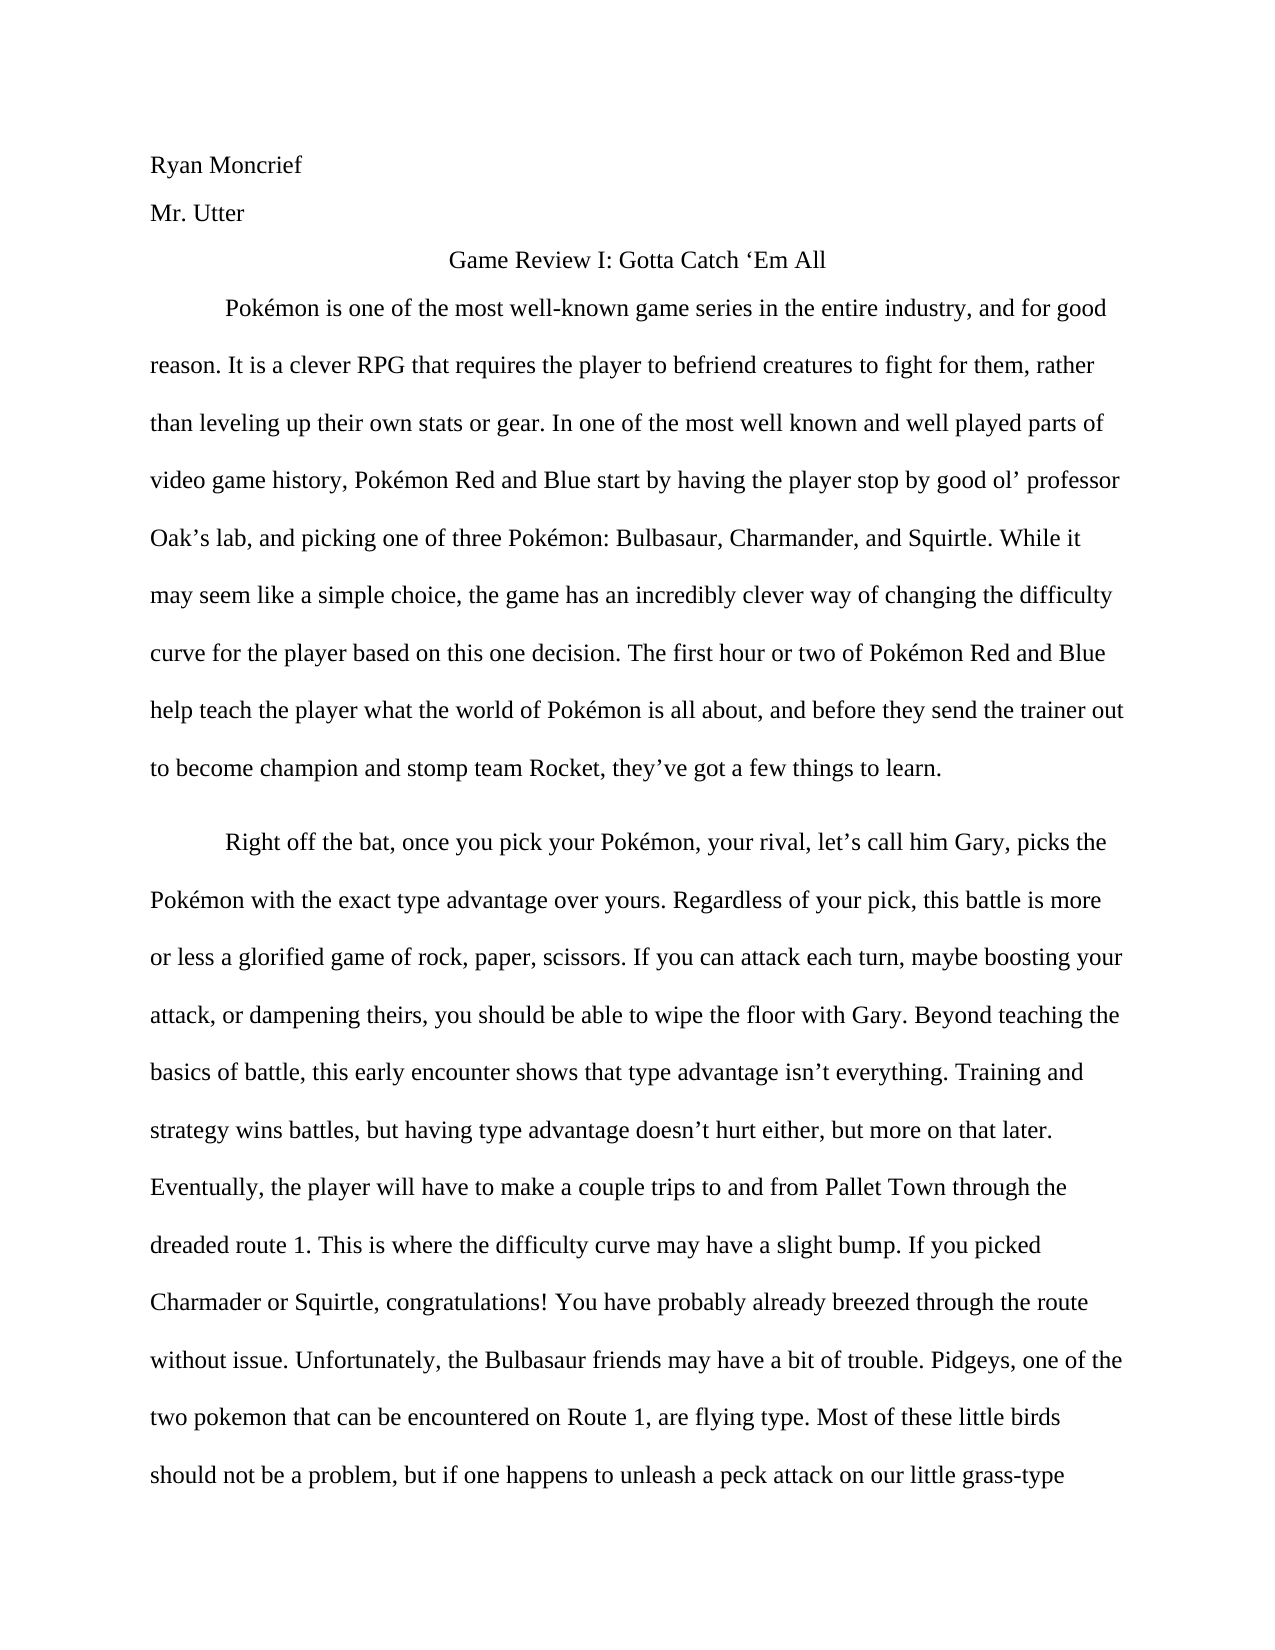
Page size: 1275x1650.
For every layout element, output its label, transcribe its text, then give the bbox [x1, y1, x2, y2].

text Ryan Moncrief [150, 150, 1125, 179]
text Pokémon is one of the most well-known game series in the entire industry, and for good reason. It is a clever RPG that requires the player to befriend creatures to fight for them, rather than leveling up their own stats or gear. In one of the most well known and well played parts of video game history, Pokémon Red and Blue start by having the player stop by good ol’ professor Oak’s lab, and picking one of three Pokémon: Bulbasaur, Charmander, and Squirtle. While it may seem like a simple choice, the game has an incredibly clever way of changing the difficulty curve for the player based on this one decision. The first hour or two of Pokémon Red and Blue help teach the player what the world of Pokémon is all about, and before they send the trainer out to become champion and stomp team Rocket, they’ve got a few things to learn. [150, 293, 1125, 782]
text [150, 827, 1125, 1488]
text Mr. Utter [150, 198, 1125, 226]
text Game Review I: Gotta Catch ‘Em All [150, 245, 1125, 274]
